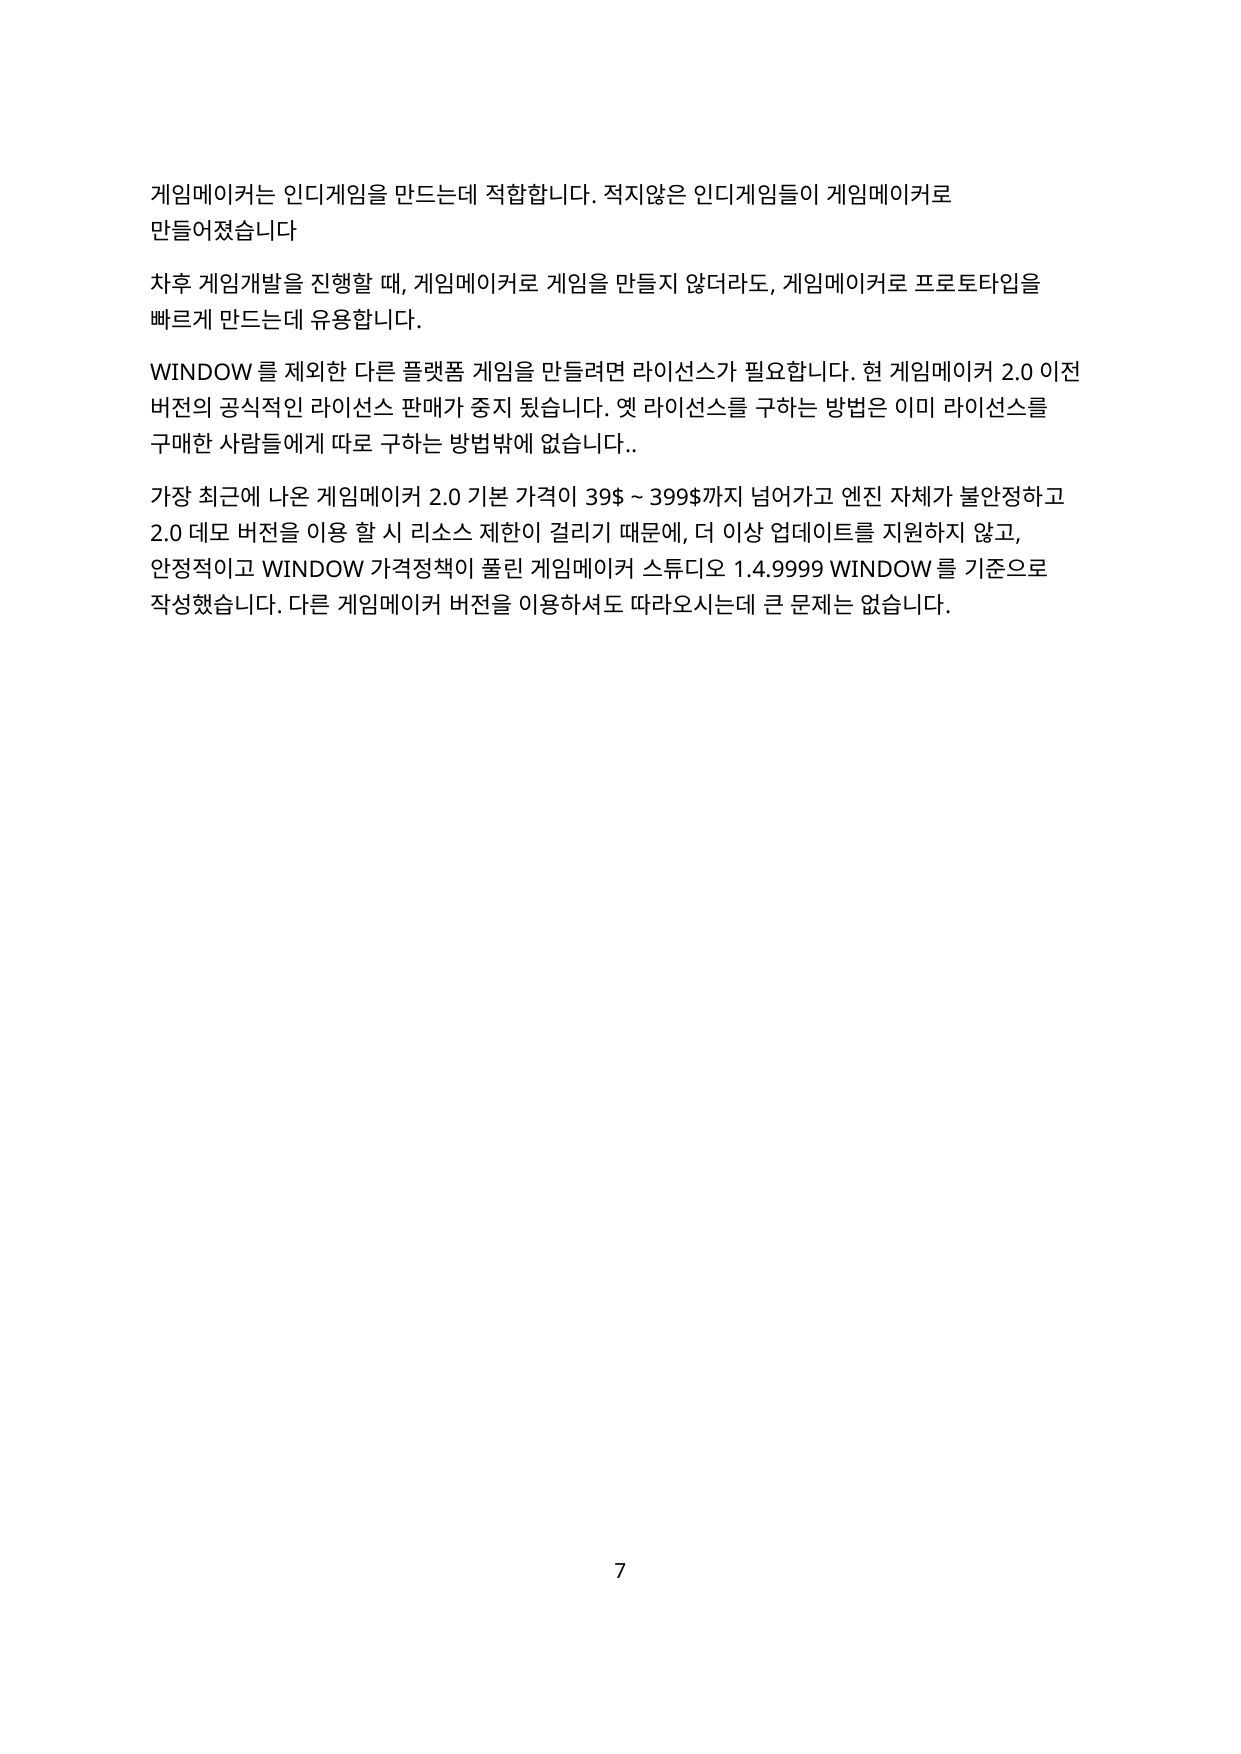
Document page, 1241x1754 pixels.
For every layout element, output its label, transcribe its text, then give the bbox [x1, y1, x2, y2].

text WINDOW를 제외한 다른 플랫폼 게임을 만들려면 라이선스가 필요합니다. 현 게임메이커 2.0 이전 버전의 공식적인 라이선스 판매가 중지 됬습니다. 옛 라이선스를 구하는 방법은 이미 라이선스를 구매한 사람들에게 따로 구하는 방법밖에 없습니다.. [150, 354, 1090, 459]
text 게임메이커는 인디게임을 만드는데 적합합니다. 적지않은 인디게임들이 게임메이커로 만들어졌습니다 [150, 177, 1090, 246]
text 차후 게임개발을 진행할 때, 게임메이커로 게임을 만들지 않더라도, 게임메이커로 프로토타입을 빠르게 만드는데 유용합니다. [150, 266, 1090, 335]
text 가장 최근에 나온 게임메이커 2.0 기본 가격이 39$ ~ 399$까지 넘어가고 엔진 자체가 불안정하고 2.0 데모 버전을 이용 할 시 리소스 제한이 걸리기 때문에, 더 이상 업데이트를 지원하지 않고, 안정적이고 WINDOW 가격정책이 풀린 게임메이커 스튜디오 1.4.9999 WINDOW를 기준으로 작성했습니다. 다른 게임메이커 버전을 이용하셔도 따라오시는데 큰 문제는 없습니다. [150, 479, 1090, 620]
